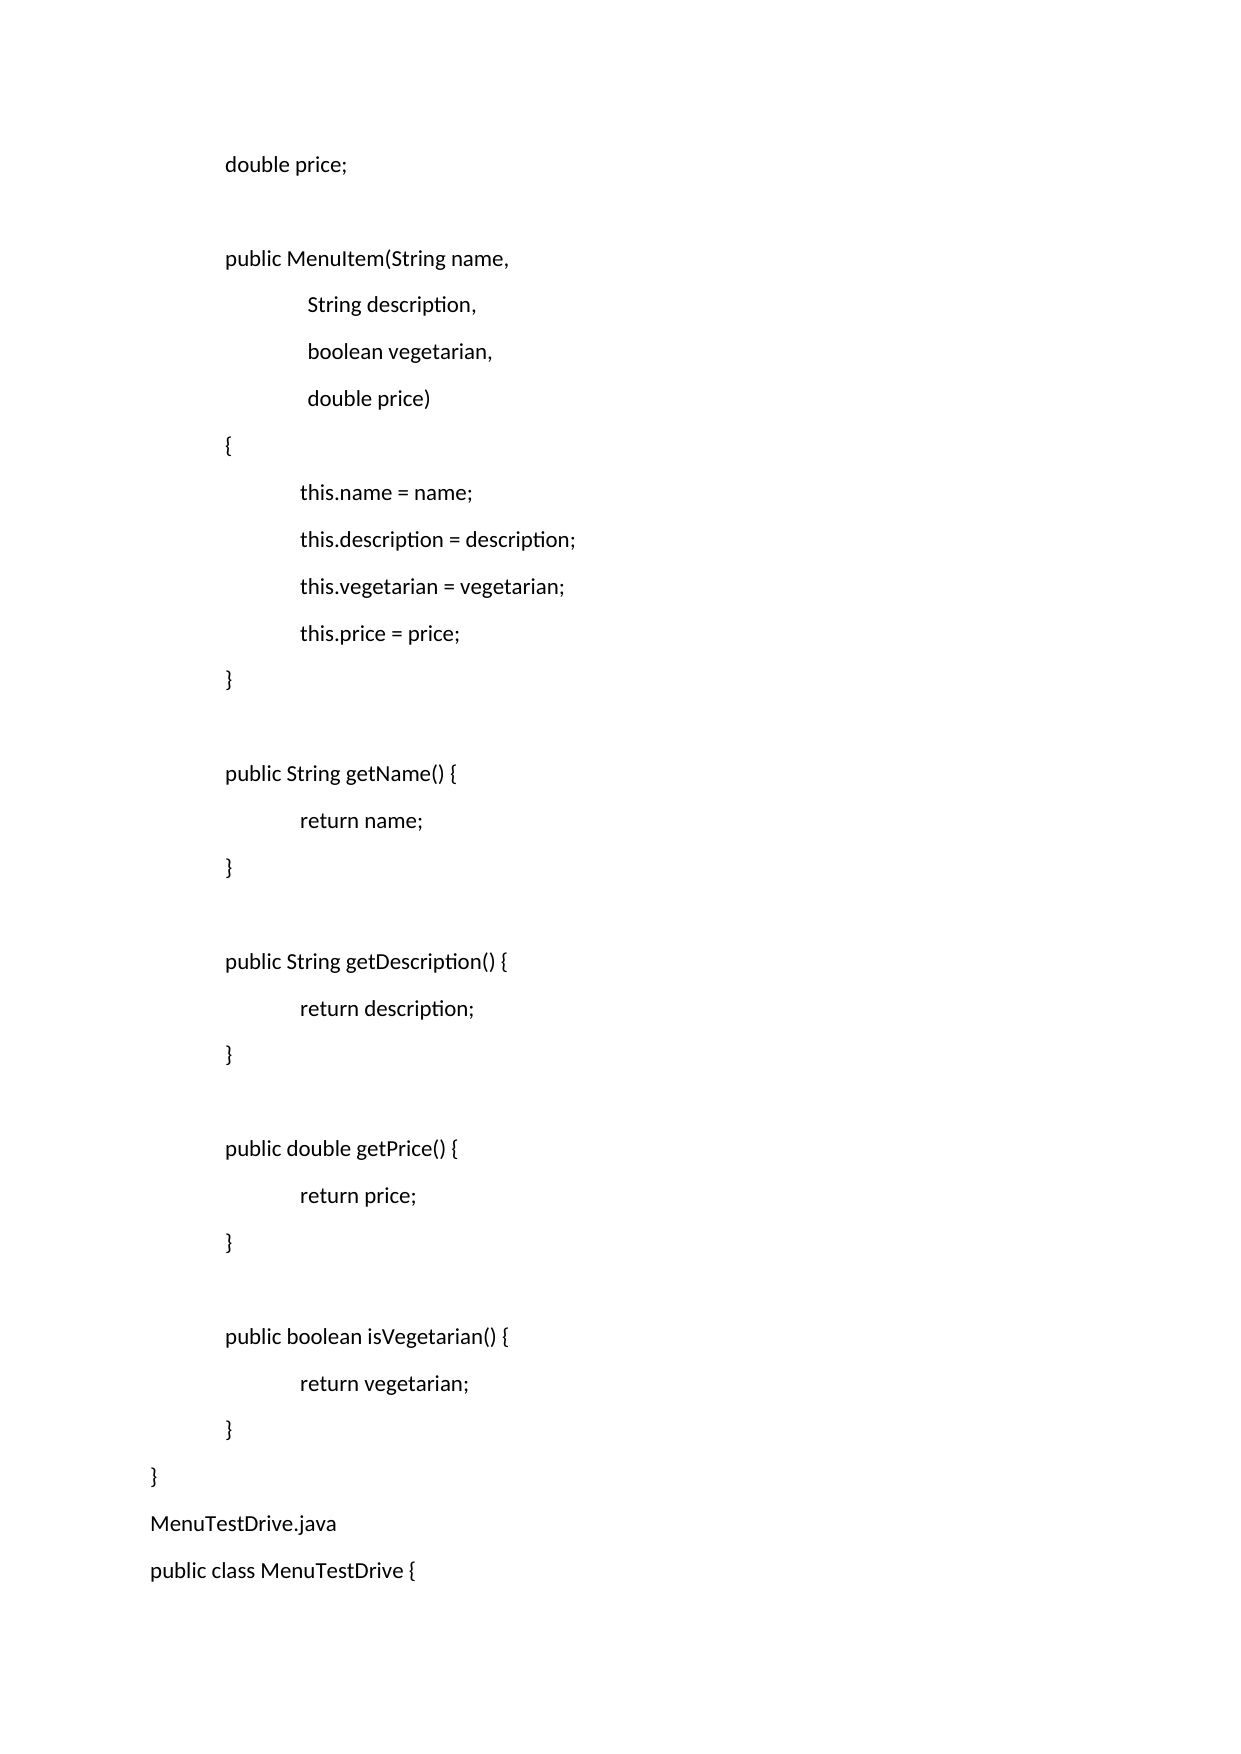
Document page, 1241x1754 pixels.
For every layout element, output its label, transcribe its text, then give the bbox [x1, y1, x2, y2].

text public class MenuTestDrive { [150, 1556, 1090, 1584]
text double price) [150, 384, 1090, 412]
text return description; [150, 994, 1090, 1022]
text public String getDescription() { [150, 947, 1090, 975]
text MenuTestDrive.java [150, 1509, 1090, 1537]
text public String getName() { [150, 759, 1090, 787]
text { [150, 431, 1090, 459]
text return vegetarian; [150, 1369, 1090, 1397]
text } [150, 1462, 1090, 1491]
text return price; [150, 1181, 1090, 1209]
text double price; [150, 150, 1090, 178]
text return name; [150, 806, 1090, 834]
text this.price = price; [150, 619, 1090, 647]
text public boolean isVegetarian() { [150, 1322, 1090, 1350]
text } [150, 1041, 1090, 1069]
text boolean vegetarian, [150, 337, 1090, 366]
text } [150, 853, 1090, 881]
text } [150, 666, 1090, 694]
text public double getPrice() { [150, 1134, 1090, 1162]
text public MenuItem(String name, [150, 244, 1090, 272]
text String description, [150, 291, 1090, 319]
text this.name = name; [150, 478, 1090, 506]
text this.description = description; [150, 525, 1090, 553]
text this.vegetarian = vegetarian; [150, 572, 1090, 600]
text } [150, 1228, 1090, 1256]
text } [150, 1416, 1090, 1444]
